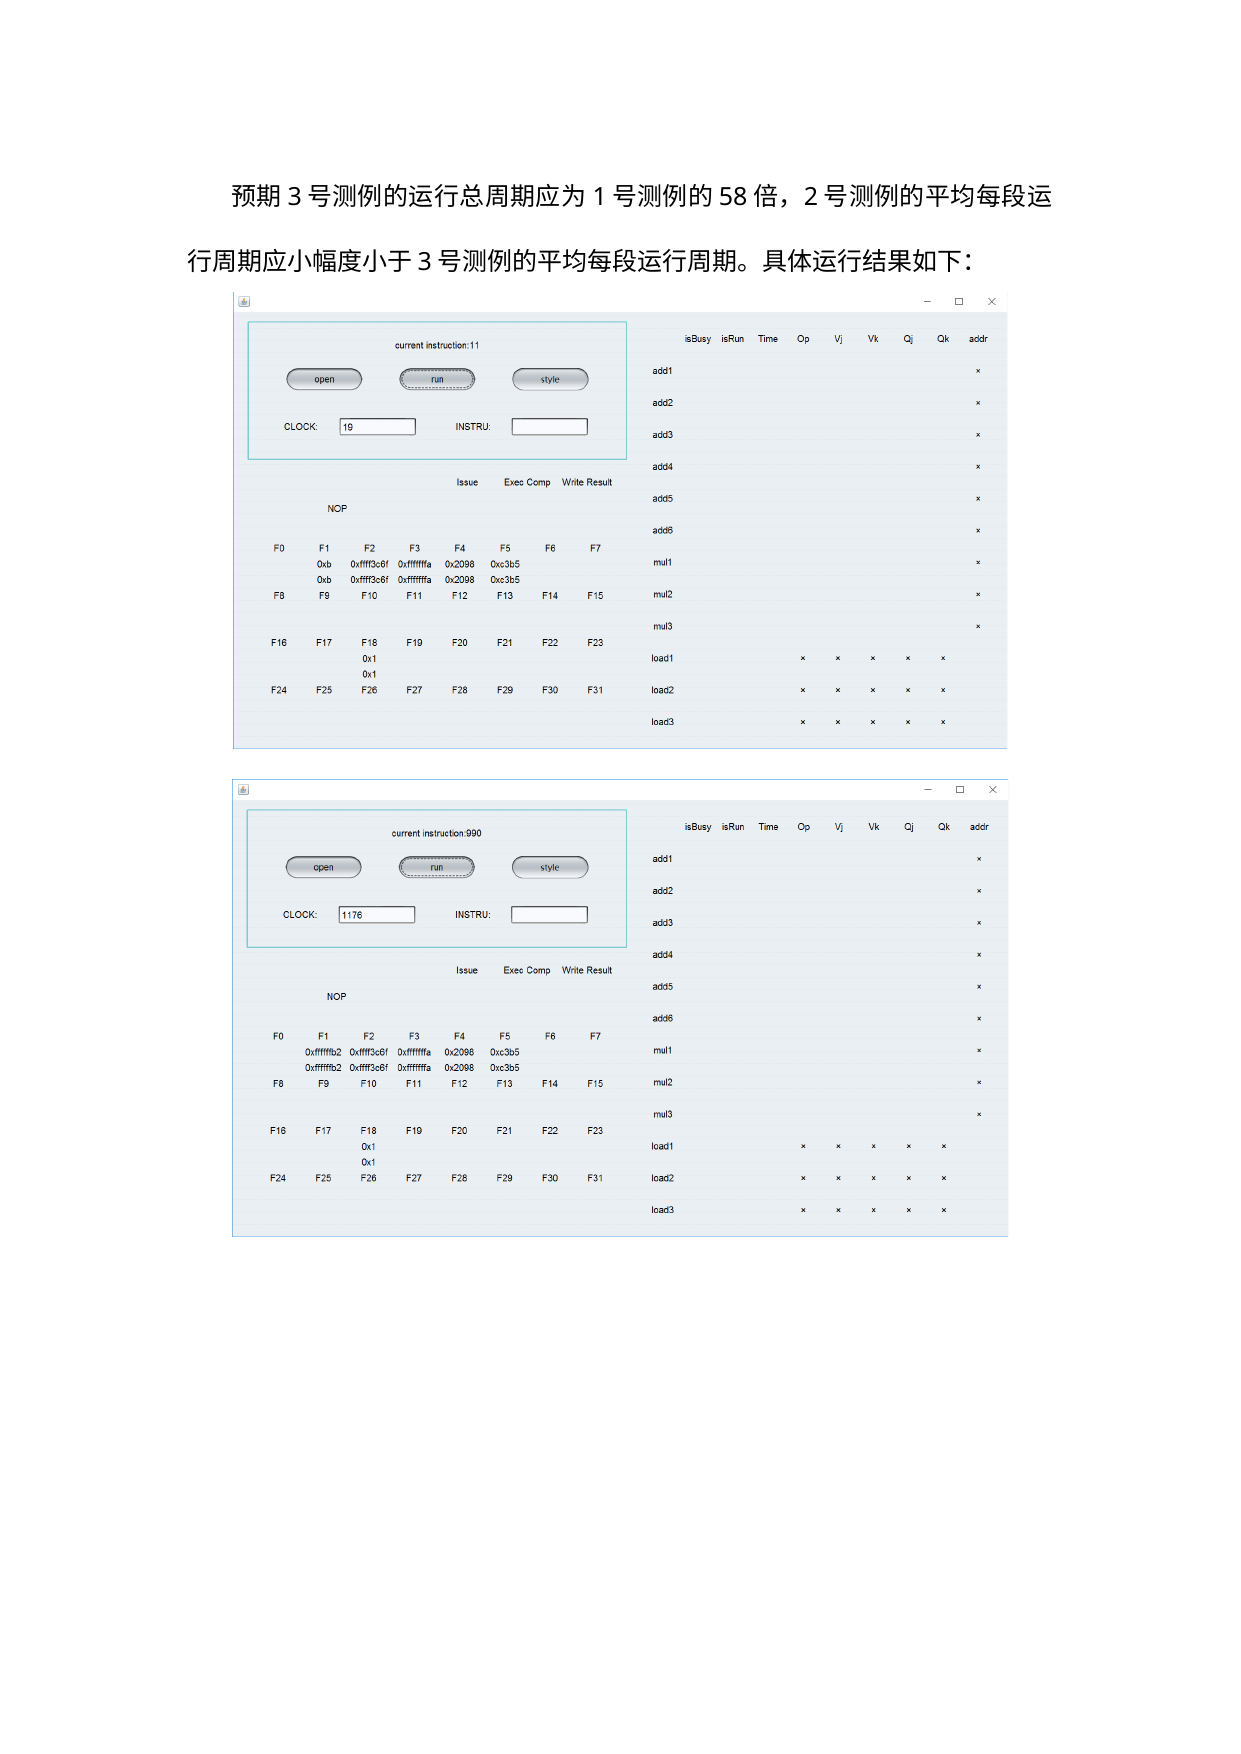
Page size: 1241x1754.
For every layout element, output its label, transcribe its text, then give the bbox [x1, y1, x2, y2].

picture [232, 779, 1009, 1237]
text 预期3号测例的运行总周期应为1号测例的58倍，2号测例的平均每段运行周期应小幅度小于3号测例的平均每段运行周期。具体运行结果如下： [187, 162, 1053, 292]
picture [233, 292, 1008, 749]
